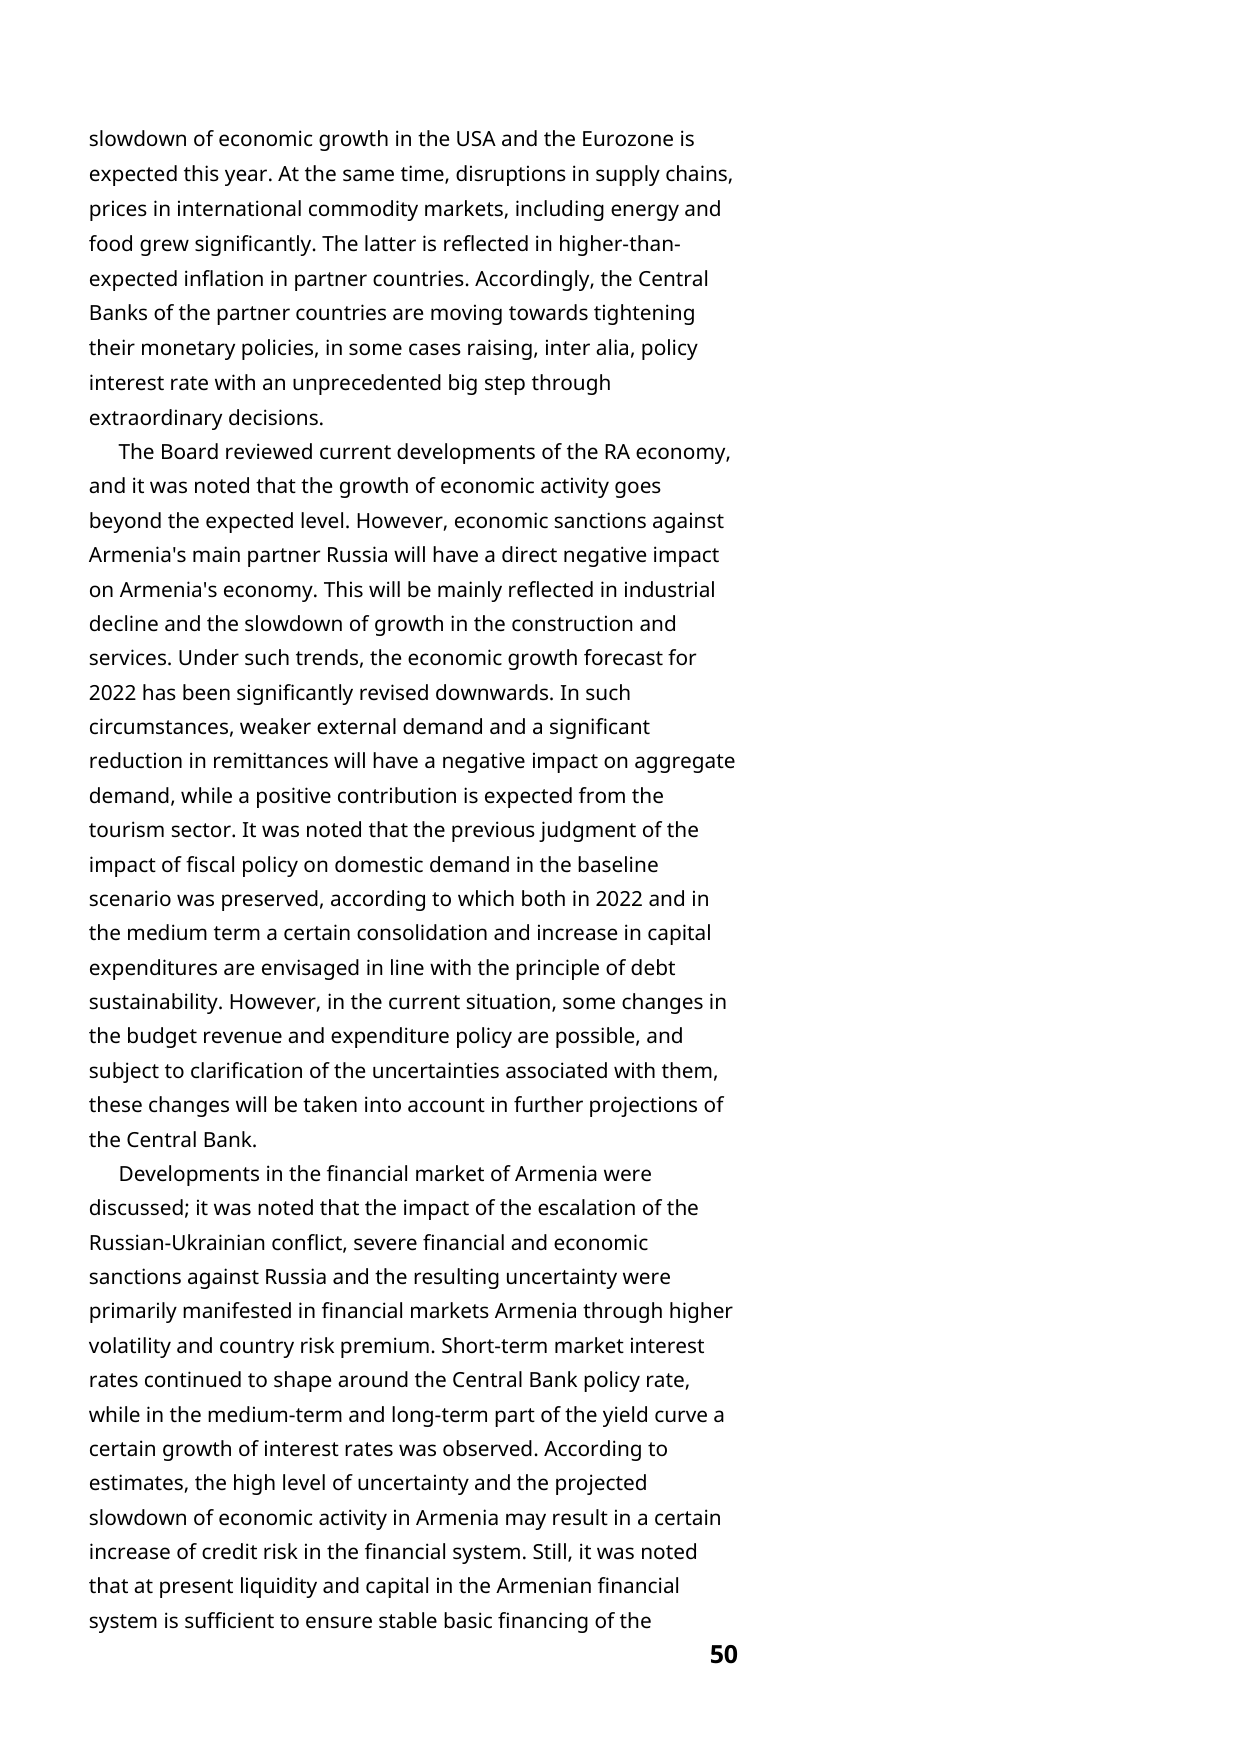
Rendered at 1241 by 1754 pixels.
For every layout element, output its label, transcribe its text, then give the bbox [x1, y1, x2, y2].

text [89, 1153, 738, 1634]
text The Board reviewed current developments of the RA economy, and it was noted that the growth of economic activity goes beyond the expected level. However, economic sanctions against Armenia's main partner Russia will have a direct negative impact on Armenia's economy. This will be mainly reflected in industrial decline and the slowdown of growth in the construction and services. Under such trends, the economic growth forecast for 2022 has been significantly revised downwards. In such circumstances, weaker external demand and a significant reduction in remittances will have a negative impact on aggregate demand, while a positive contribution is expected from the tourism sector. It was noted that the previous judgment of the impact of fiscal policy on domestic demand in the baseline scenario was preserved, according to which both in 2022 and in the medium term a certain consolidation and increase in capital expenditures are envisaged in line with the principle of debt sustainability. However, in the current situation, some changes in the budget revenue and expenditure policy are possible, and subject to clarification of the uncertainties associated with them, these changes will be taken into account in further projections of the Central Bank. [89, 431, 738, 1153]
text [89, 118, 738, 431]
